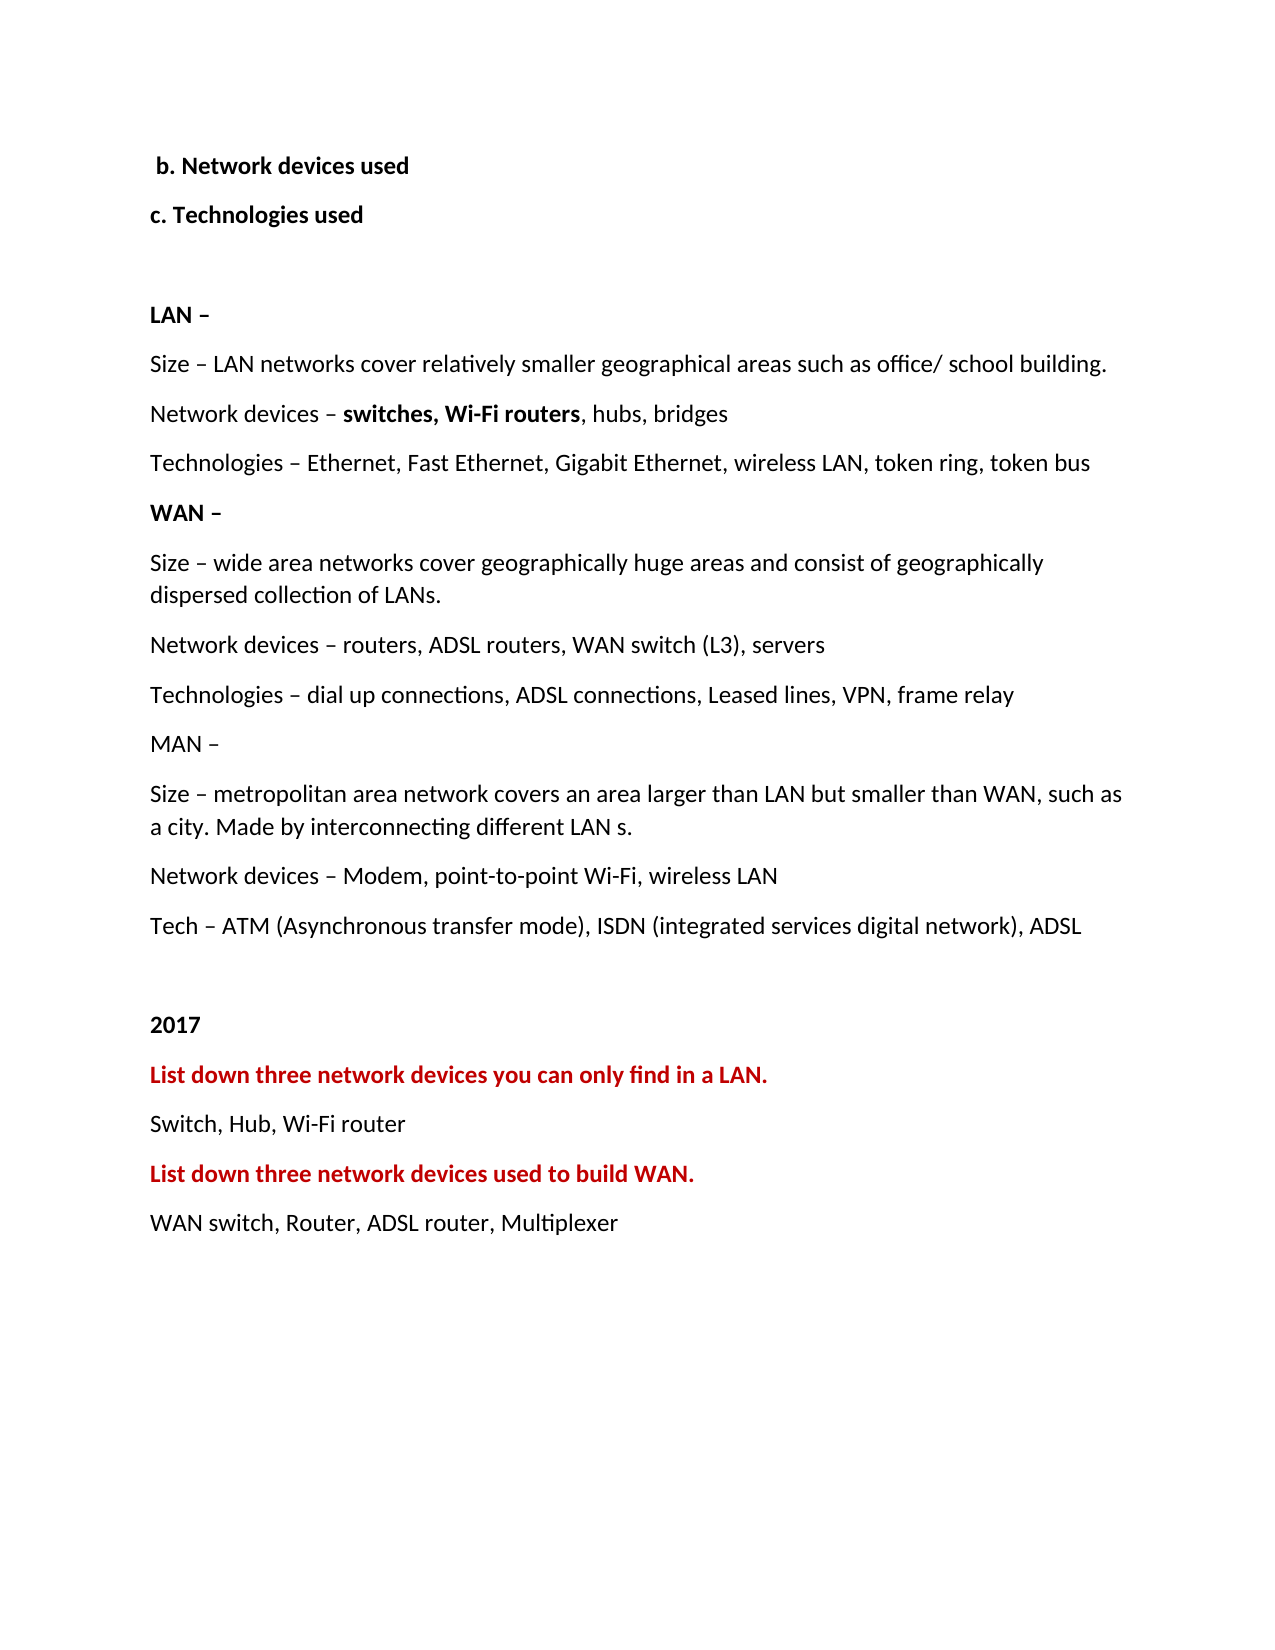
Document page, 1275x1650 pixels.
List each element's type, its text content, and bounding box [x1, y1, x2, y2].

text Network devices – switches, Wi-Fi routers, hubs, bridges [150, 398, 1125, 428]
text 2017 [150, 1009, 1125, 1040]
text Network devices – routers, ADSL routers, WAN switch (L3), servers [150, 629, 1125, 660]
text MAN – [150, 728, 1125, 759]
text List down three network devices used to build WAN. [150, 1158, 1125, 1188]
text WAN – [150, 497, 1125, 528]
text b. Network devices used [150, 150, 1125, 181]
text Size – LAN networks cover relatively smaller geographical areas such as office/ school building. [150, 348, 1125, 379]
text Switch, Hub, Wi-Fi router [150, 1108, 1125, 1139]
text Technologies – dial up connections, ADSL connections, Leased lines, VPN, frame relay [150, 679, 1125, 709]
text Technologies – Ethernet, Fast Ethernet, Gigabit Ethernet, wireless LAN, token ring, token bus [150, 447, 1125, 478]
text List down three network devices you can only find in a LAN. [150, 1059, 1125, 1089]
text c. Technologies used [150, 199, 1125, 230]
text LAN – [150, 299, 1125, 329]
text Size – metropolitan area network covers an area larger than LAN but smaller than WAN, such as a city. Made by interconnecting different LAN s. [150, 778, 1125, 841]
text Size – wide area networks cover geographically huge areas and consist of geographically dispersed collection of LANs. [150, 547, 1125, 610]
text WAN switch, Router, ADSL router, Multiplexer [150, 1207, 1125, 1238]
text Tech – ATM (Asynchronous transfer mode), ISDN (integrated services digital network), ADSL [150, 910, 1125, 941]
text Network devices – Modem, point-to-point Wi-Fi, wireless LAN [150, 860, 1125, 891]
